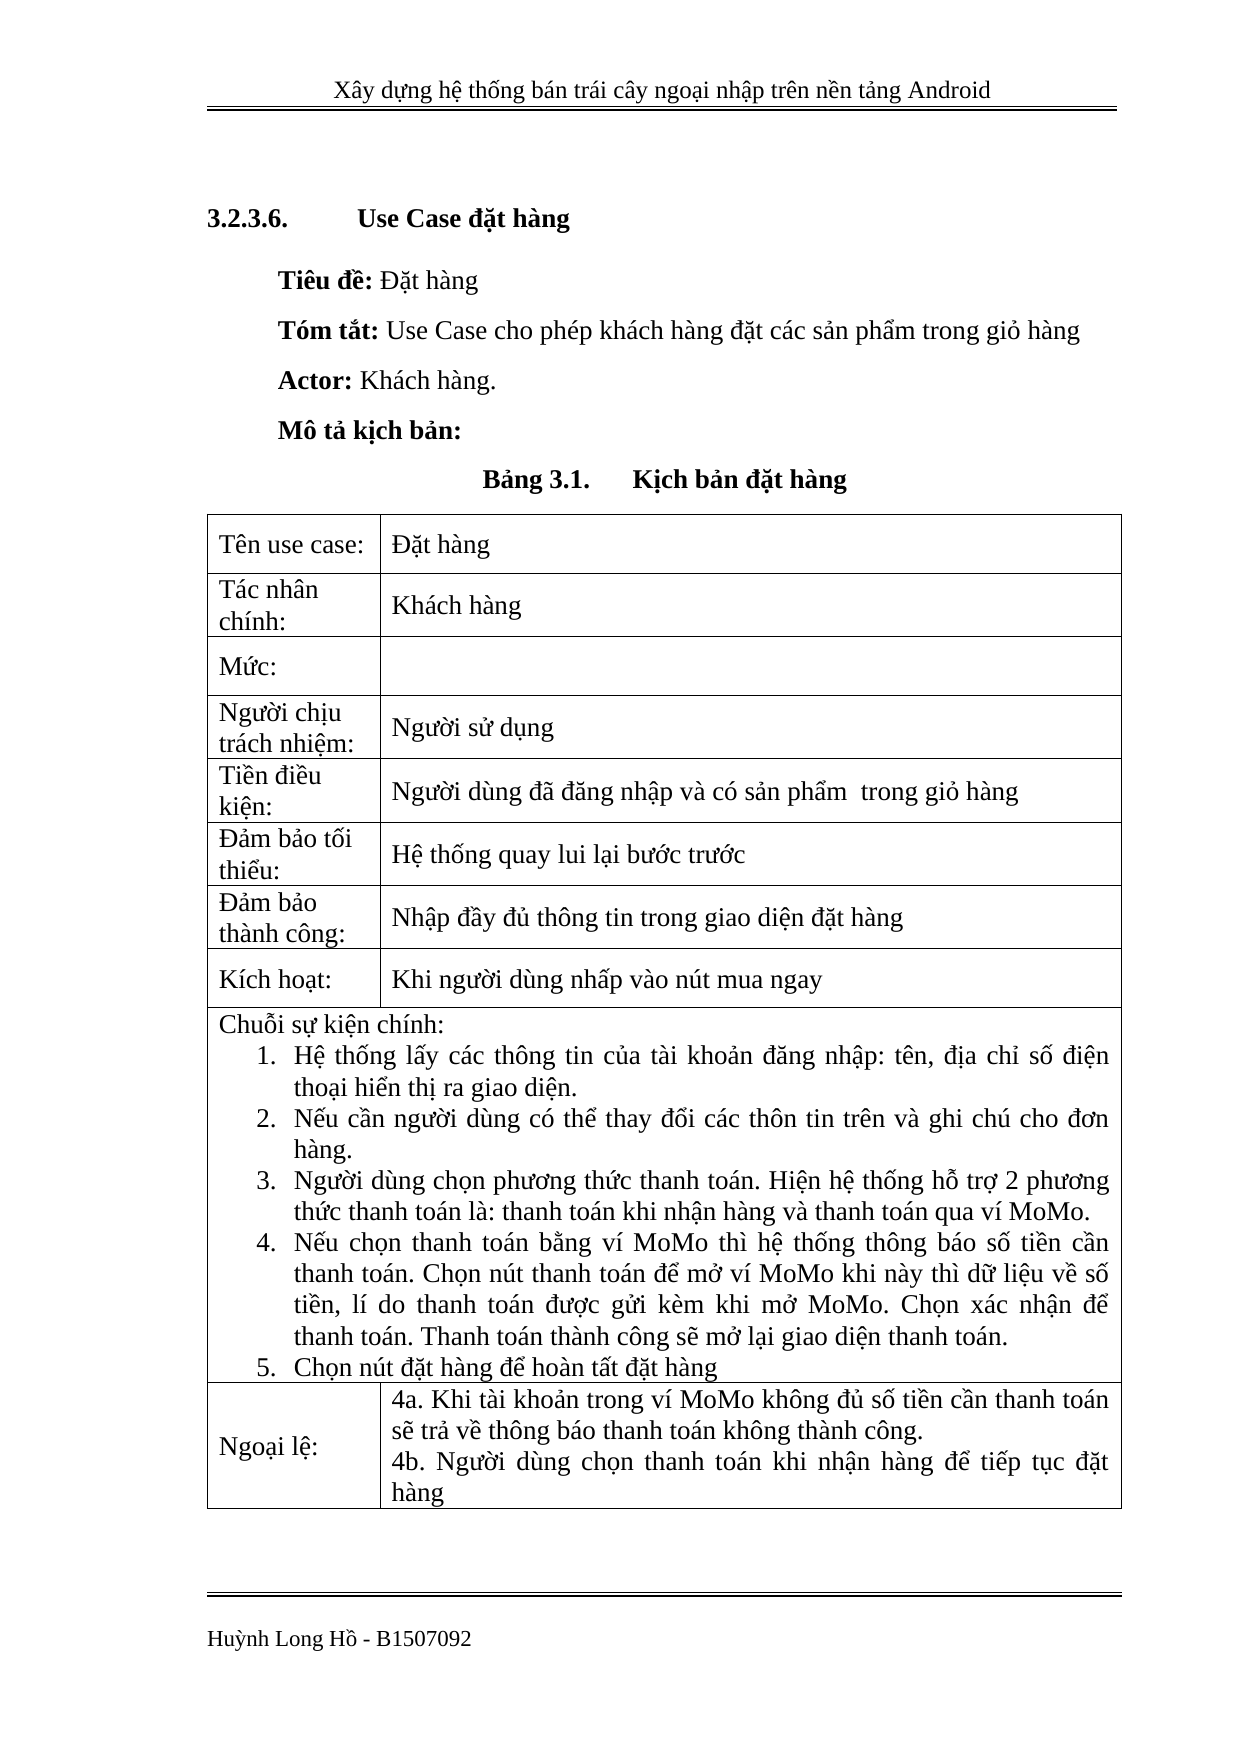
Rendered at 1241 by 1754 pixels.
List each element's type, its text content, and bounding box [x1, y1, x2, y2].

table_cell Mức: [208, 637, 380, 695]
table_cell Ngoại lệ: [208, 1383, 380, 1508]
table_cell Nhập đầy đủ thông tin trong giao diện đặt hàng [381, 886, 1121, 948]
text Mô tả kịch bản: [207, 414, 1122, 445]
text Tóm tắt: Use Case cho phép khách hàng đặt các sản phẩm trong giỏ hàng [207, 314, 1122, 345]
text Actor: Khách hàng. [207, 364, 1122, 395]
text Tiêu đề: Đặt hàng [207, 264, 1122, 296]
table_cell Người sử dụng [381, 696, 1121, 758]
table_cell Khi người dùng nhấp vào nút mua ngay [381, 949, 1121, 1007]
table_cell Đảm bảo tối thiểu: [208, 823, 380, 885]
table_cell 4a. Khi tài khoản trong ví MoMo không đủ số tiền cần thanh toán sẽ trả về thông báo thanh toán không thành công. 4b. Người dùng chọn thanh toán khi nhận hàng để tiếp tục đặt hàng [381, 1383, 1121, 1508]
table_cell Hệ thống quay lui lại bước trước [381, 823, 1121, 885]
table_cell Người chịu trách nhiệm: [208, 696, 380, 758]
table_cell [381, 637, 1121, 695]
table_cell Người dùng đã đăng nhập và có sản phẩm trong giỏ hàng [381, 759, 1121, 822]
table_header Đặt hàng [381, 515, 1121, 572]
text Kịch bản đặt hàng [207, 464, 1122, 495]
table_cell Tiền điều kiện: [208, 759, 380, 822]
table_cell Tác nhân chính: [208, 574, 380, 636]
text Use Case đặt hàng [207, 202, 1122, 233]
table_cell Chuỗi sự kiện chính: Hệ thống lấy các thông tin của tài khoản đăng nhập: tên, địa chỉ số điện thoại hiển thị ra giao diện. Nếu cần người dùng có thể thay đổi các thôn tin trên và ghi chú cho đơn hàng. Người dùng chọn phương thức thanh toán. Hiện hệ thống hỗ trợ 2 phương thức thanh toán là: thanh toán khi nhận hàng và thanh toán qua ví MoMo. Nếu chọn thanh toán bằng ví MoMo thì hệ thống thông báo số tiền cần thanh toán. Chọn nút thanh toán để mở ví MoMo khi này thì dữ liệu về số tiền, lí do thanh toán được gửi kèm khi mở MoMo. Chọn xác nhận để thanh toán. Thanh toán thành công sẽ mở lại giao diện thanh toán. Chọn nút đặt hàng để hoàn tất đặt hàng [208, 1008, 1121, 1382]
table_cell Đảm bảo thành công: [208, 886, 380, 948]
table_header Tên use case: [208, 515, 380, 572]
table_cell Kích hoạt: [208, 949, 380, 1007]
table_cell Khách hàng [381, 574, 1121, 636]
